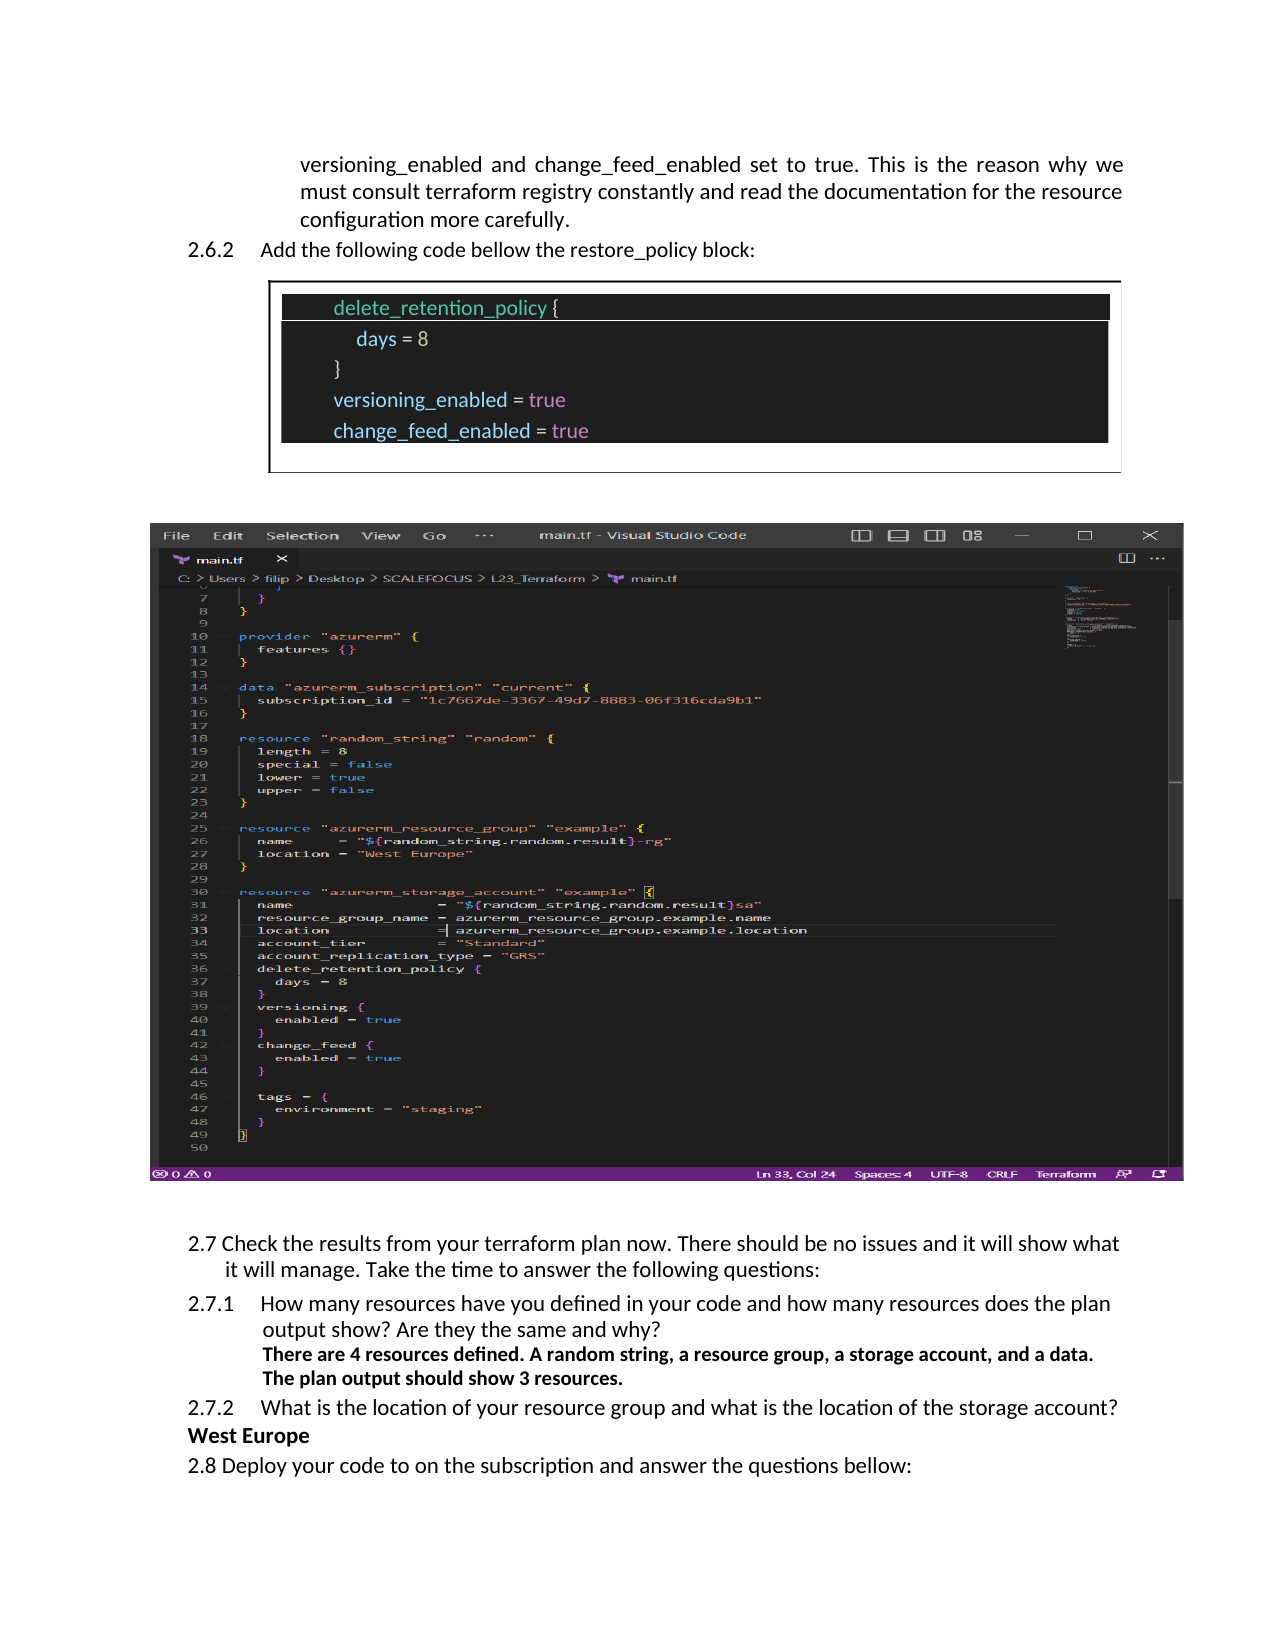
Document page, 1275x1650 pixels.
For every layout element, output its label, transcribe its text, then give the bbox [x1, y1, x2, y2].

text 2.6.2 Add the following code bellow the restore_policy block: [187, 236, 1125, 263]
text versioning_enabled and change_feed_enabled set to true. This is the reason why we must consult terraform registry constantly and read the documentation for the resource configuration more carefully. [300, 150, 1125, 233]
text versioning_enabled = true [333, 386, 1125, 413]
picture [150, 523, 1184, 1181]
text } [333, 356, 1125, 382]
picture [268, 280, 1122, 473]
text 2.7.2 What is the location of your resource group and what is the location of the storage account? West Europe [187, 1393, 1125, 1449]
text 2.7 Check the results from your terraform plan now. There should be no issues and it will show what it will manage. Take the time to answer the following questions: [188, 1230, 1125, 1283]
text delete_retention_policy { [333, 294, 1125, 321]
text days = 8 [356, 325, 1125, 351]
text 2.8 Deploy your code to on the subscription and answer the questions bellow: [187, 1452, 1125, 1479]
text change_feed_enabled = true [333, 417, 1125, 444]
text 2.7.1 How many resources have you defined in your code and how many resources does the plan output show? Are they the same and why? There are 4 resources defined. A random string, a resource group, a storage account, and a data. The plan output should show 3 resources. [188, 1290, 1125, 1391]
